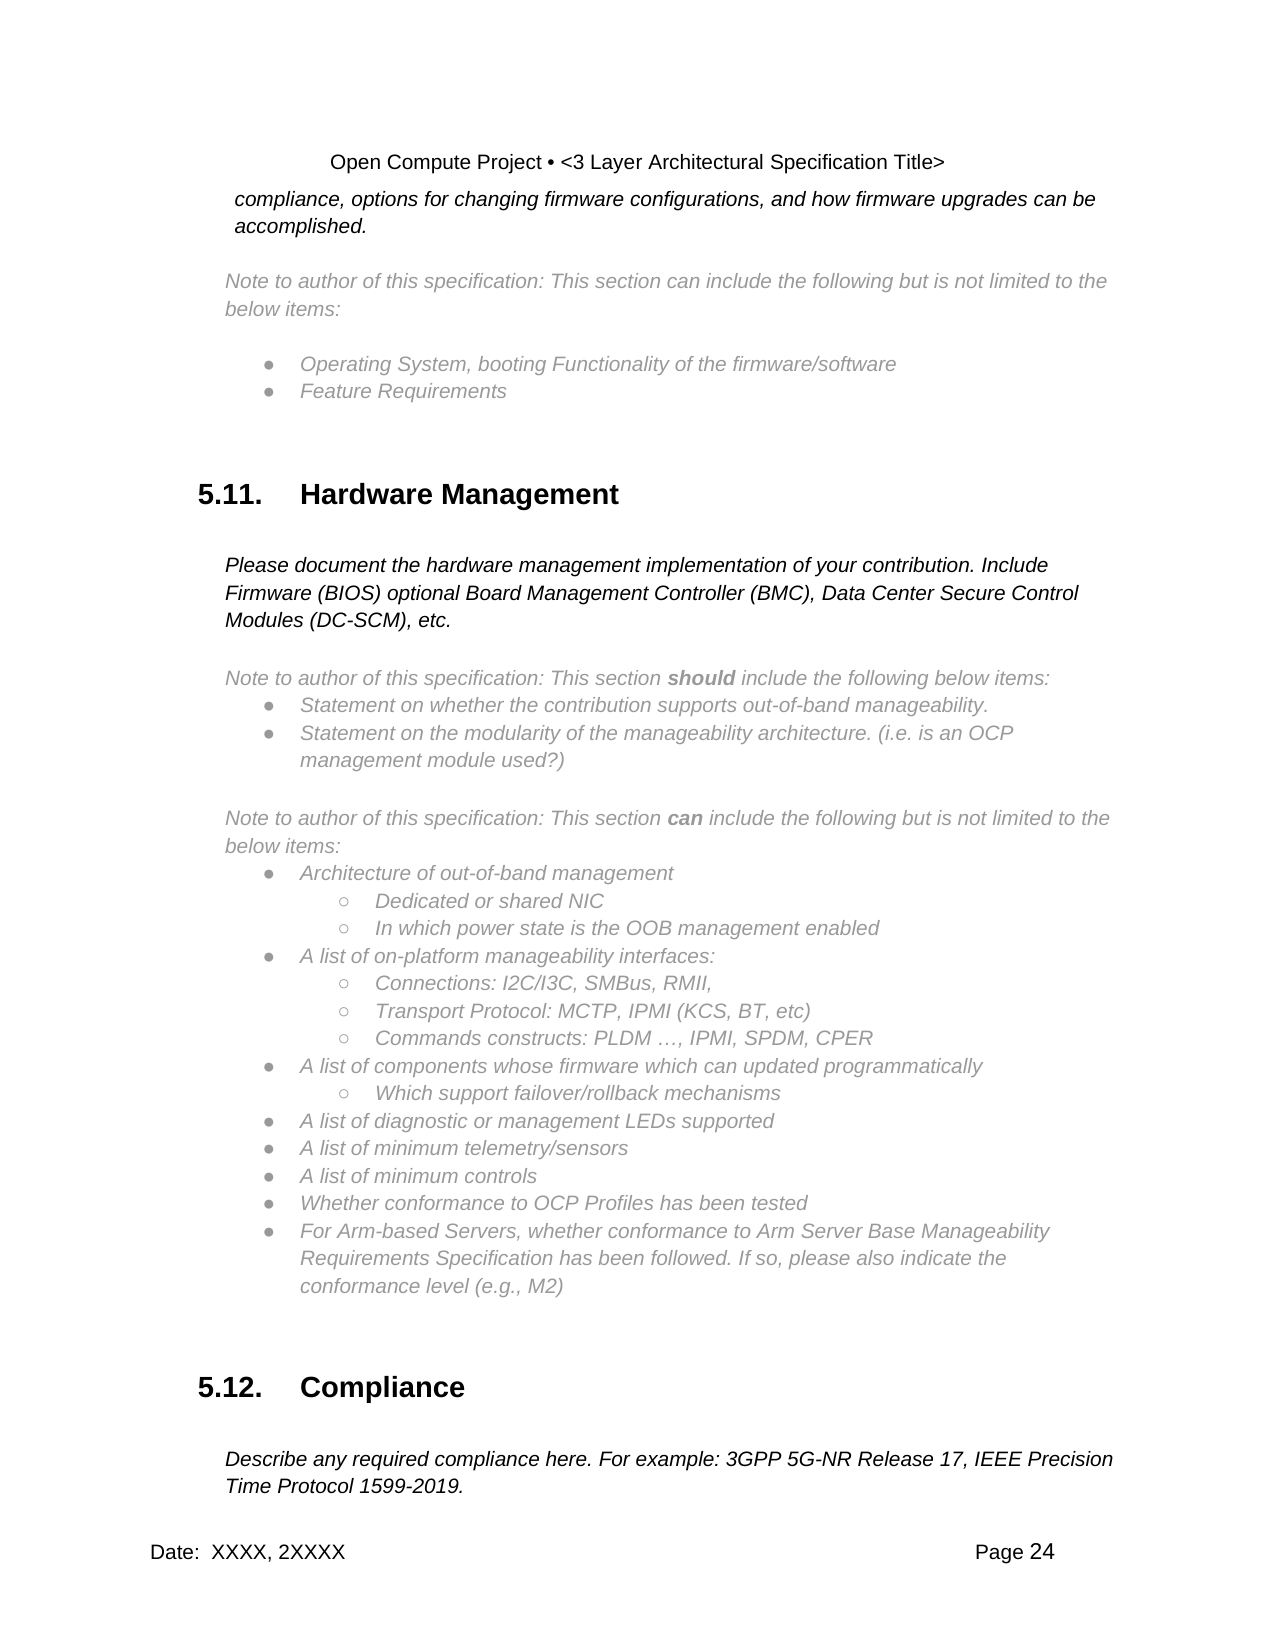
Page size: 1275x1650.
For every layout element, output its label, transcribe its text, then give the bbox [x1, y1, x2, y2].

subtitle Hardware Management [262, 477, 1125, 510]
list Statement on the modularity of the manageability architecture. (i.e. is an OCP management module used?) [262, 721, 1125, 772]
list For Arm-based Servers, whether conformance to Arm Server Base Manageability Requirements Specification has been followed. If so, please also indicate the conformance level (e.g., M2) [262, 1218, 1125, 1297]
list A list of components whose firmware which can updated programmatically [262, 1053, 1125, 1077]
list Commands constructs: PLDM …, IPMI, SPDM, CPER [337, 1026, 1125, 1050]
text Note to author of this specification: This section can include the following but is not limited to the below items: [225, 269, 1125, 320]
text Please document the hardware management implementation of your contribution. Include Firmware (BIOS) optional Board Management Controller (BMC), Data Center Secure Control Modules (DC-SCM), etc. [225, 553, 1125, 632]
text Note to author of this specification: This section can include the following but is not limited to the below items: [225, 806, 1125, 857]
list Operating System, booting Functionality of the firmware/software [262, 351, 1125, 375]
list Feature Requirements [262, 379, 1125, 403]
list A list of diagnostic or management LEDs supported [262, 1108, 1125, 1132]
text Note to author of this specification: This section should include the following below items: [225, 666, 1125, 690]
list In which power state is the OOB management enabled [337, 916, 1125, 940]
list A list of minimum controls [262, 1163, 1125, 1187]
text Describe any required compliance here. For example: 3GPP 5G-NR Release 17, IEEE Precision Time Protocol 1599-2019. [225, 1446, 1125, 1498]
list Dedicated or shared NIC [337, 888, 1125, 912]
list A list of minimum telemetry/sensors [262, 1136, 1125, 1160]
list Transport Protocol: MCTP, IPMI (KCS, BT, etc) [337, 998, 1125, 1022]
list Which support failover/rollback mechanisms [337, 1081, 1125, 1105]
list A list of on-platform manageability interfaces: [262, 943, 1125, 967]
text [234, 186, 1125, 238]
list Connections: I2C/I3C, SMBus, RMII, [337, 971, 1125, 995]
list Whether conformance to OCP Profiles has been tested [262, 1191, 1125, 1215]
subtitle Compliance [262, 1370, 1125, 1404]
list Architecture of out-of-band management [262, 861, 1125, 885]
list Statement on whether the contribution supports out-of-band manageability. [262, 693, 1125, 717]
